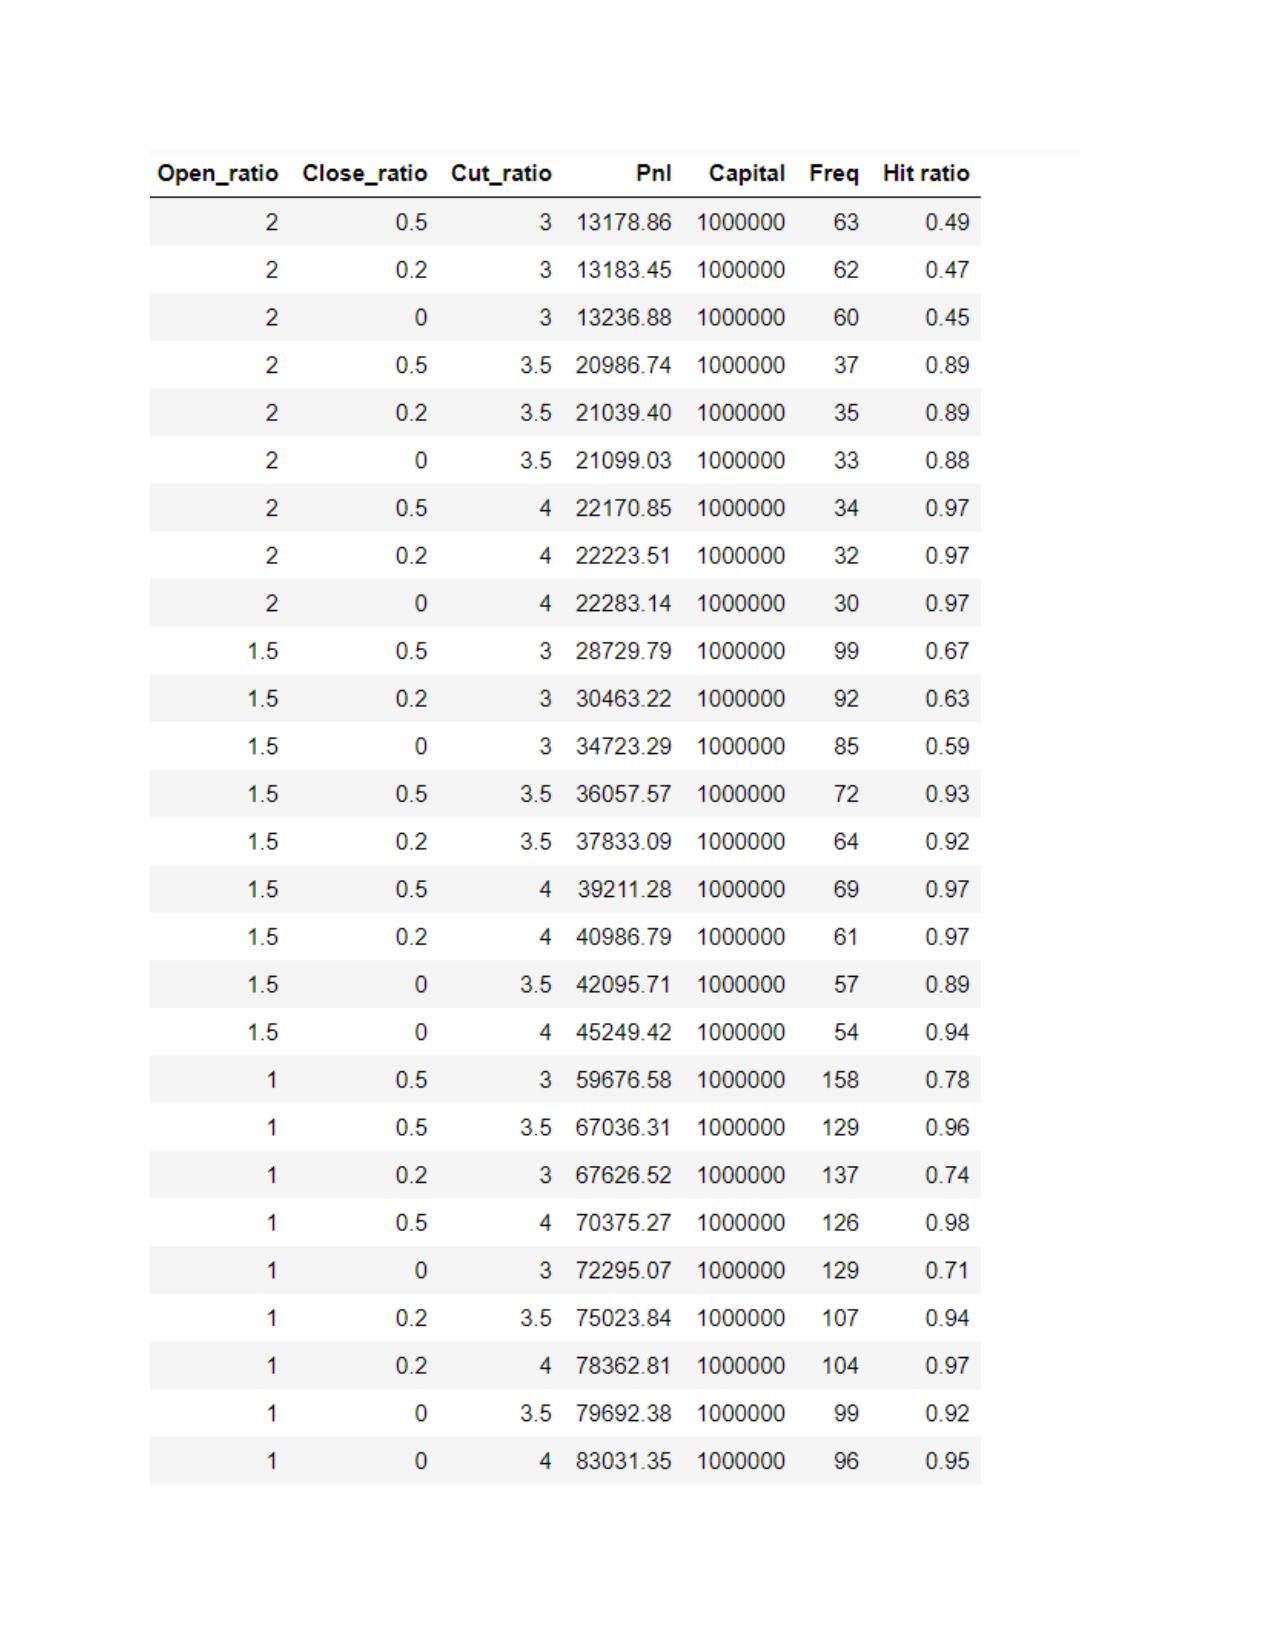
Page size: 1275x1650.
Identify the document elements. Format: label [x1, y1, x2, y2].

picture [150, 150, 1081, 1500]
